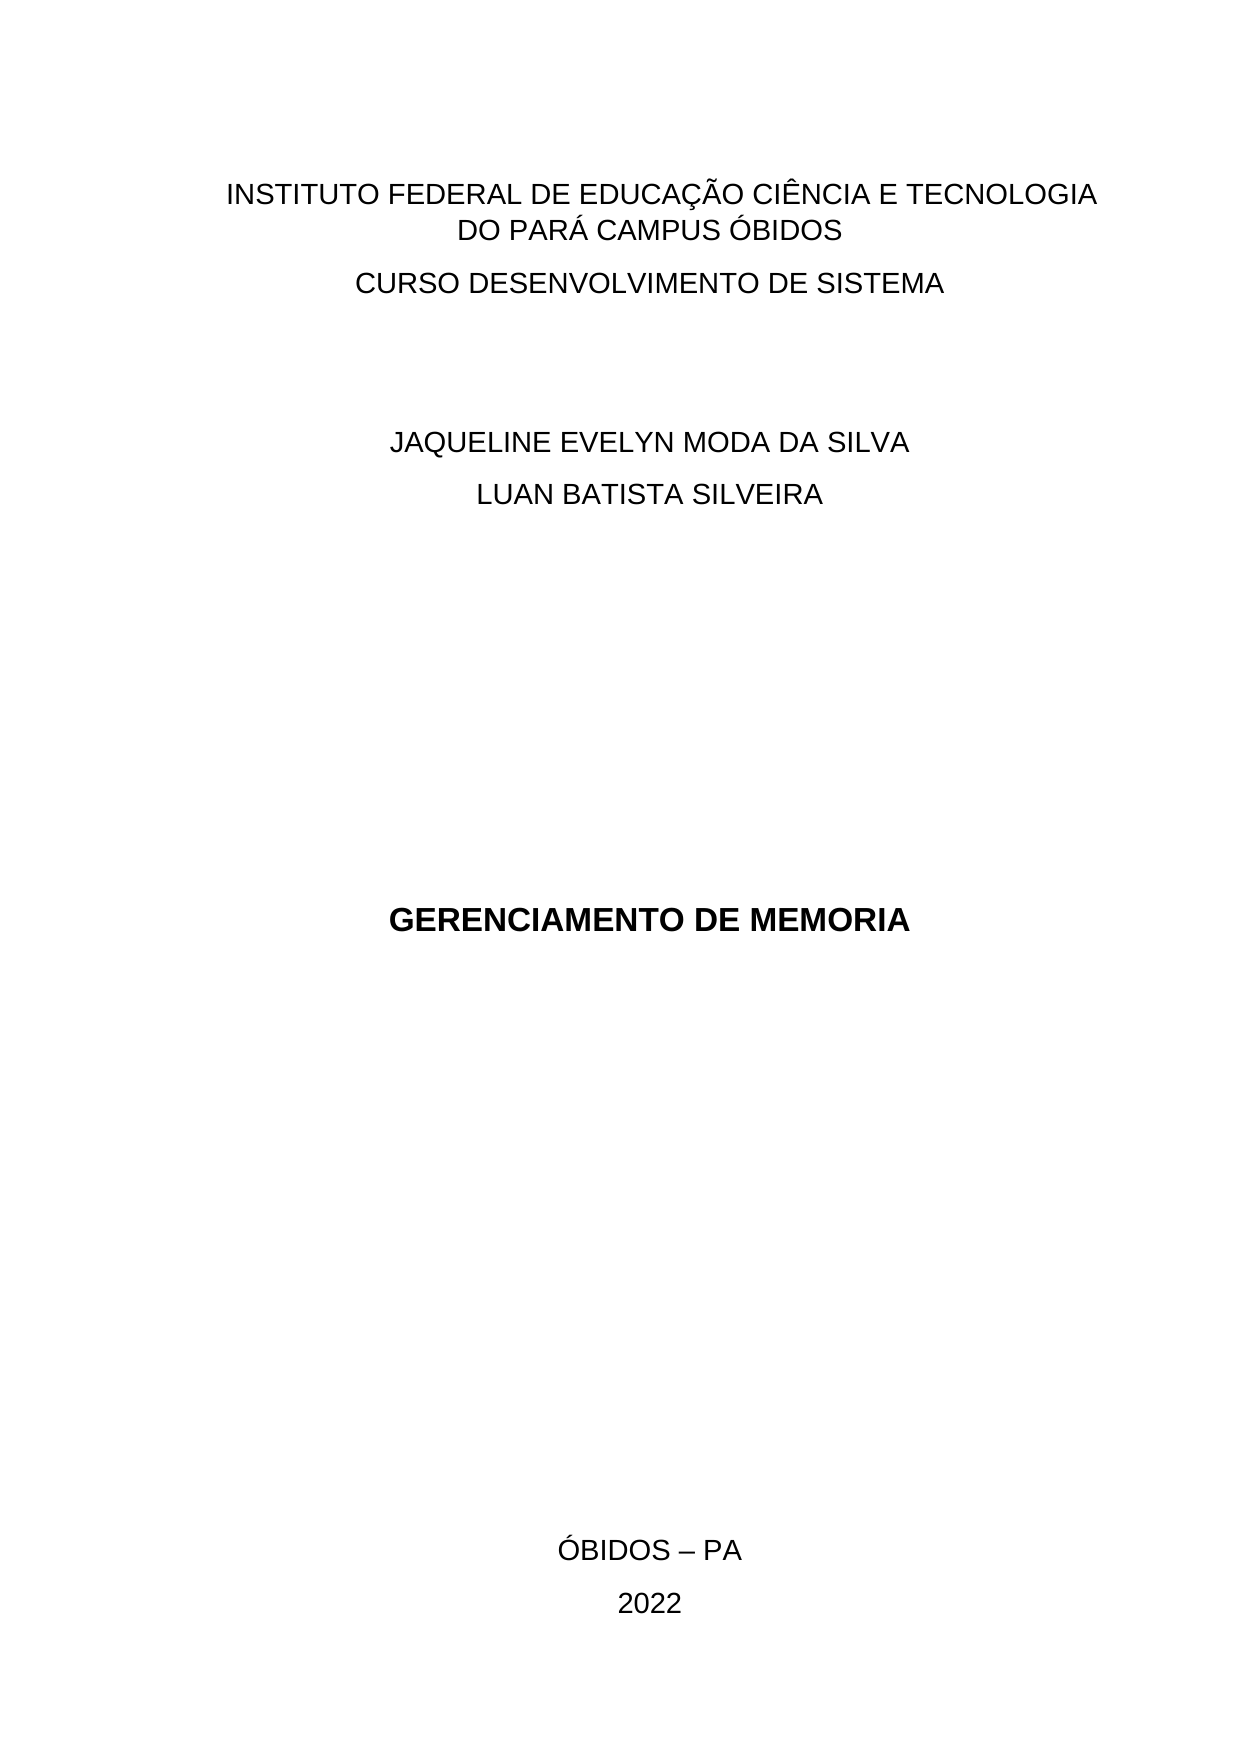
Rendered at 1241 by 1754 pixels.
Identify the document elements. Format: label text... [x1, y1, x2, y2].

text CURSO DESENVOLVIMENTO DE SISTEMA [177, 266, 1122, 300]
text JAQUELINE EVELYN MODA DA SILVA [177, 424, 1122, 458]
text 2022 [177, 1586, 1122, 1619]
text LUAN BATISTA SILVEIRA [177, 477, 1122, 511]
text INSTITUTO FEDERAL DE EDUCAÇÃO CIÊNCIA E TECNOLOGIA DO PARÁ CAMPUS ÓBIDOS [177, 177, 1122, 247]
text GERENCIAMENTO DE MEMORIA [177, 900, 1122, 938]
text ÓBIDOS – PA [177, 1533, 1122, 1567]
